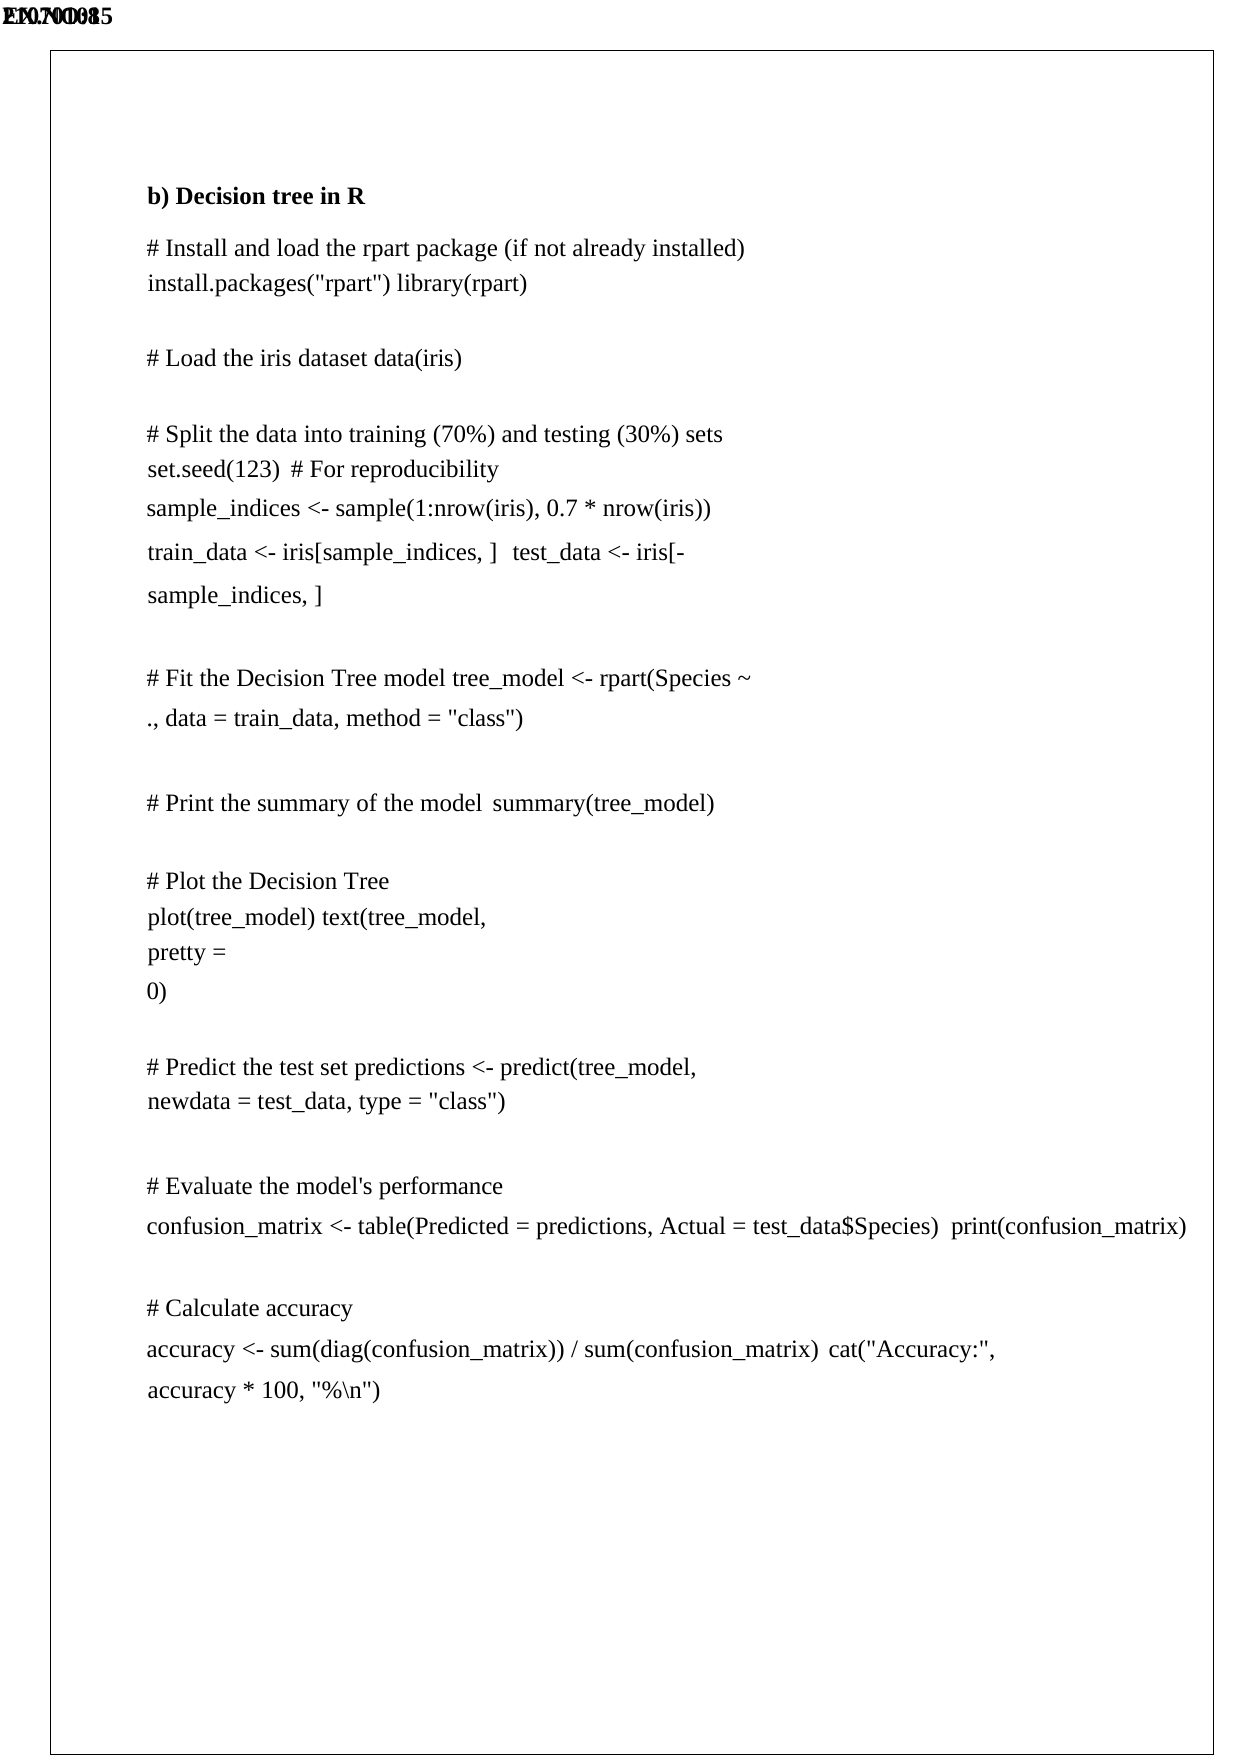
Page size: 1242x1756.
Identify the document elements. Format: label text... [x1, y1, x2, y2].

text # Evaluate the model's performance [146, 1171, 1213, 1200]
text # Predict the test set predictions <- predict(tree_model, newdata = test_data, type = "class") [146, 1052, 771, 1115]
text accuracy <- sum(diag(confusion_matrix)) / sum(confusion_matrix) cat("Accuracy:", accuracy * 100, "%\n") [146, 1334, 1077, 1404]
text 0) [146, 976, 1213, 1005]
text confusion_matrix <- table(Predicted = predictions, Actual = test_data$Species) print(confusion_matrix) [146, 1211, 1213, 1240]
text # Calculate accuracy [146, 1293, 1213, 1322]
text # Fit the Decision Tree model tree_model <- rpart(Species ~ [146, 663, 1213, 692]
list Decision tree in R [147, 181, 1213, 210]
text # Install and load the rpart package (if not already installed) install.packages("rpart") library(rpart) [146, 233, 771, 297]
text # Load the iris dataset data(iris) [146, 343, 1213, 372]
text plot(tree_model) text(tree_model, pretty = [147, 902, 487, 965]
text # Split the data into training (70%) and testing (30%) sets set.seed(123) # For reproducibility [146, 419, 771, 482]
text sample_indices <- sample(1:nrow(iris), 0.7 * nrow(iris)) train_data <- iris[sample_indices, ] test_data <- iris[- sample_indices, ] [146, 493, 771, 608]
text # Print the summary of the model summary(tree_model) # Plot the Decision Tree [146, 739, 719, 895]
text ., data = train_data, method = "class") [146, 703, 1213, 732]
